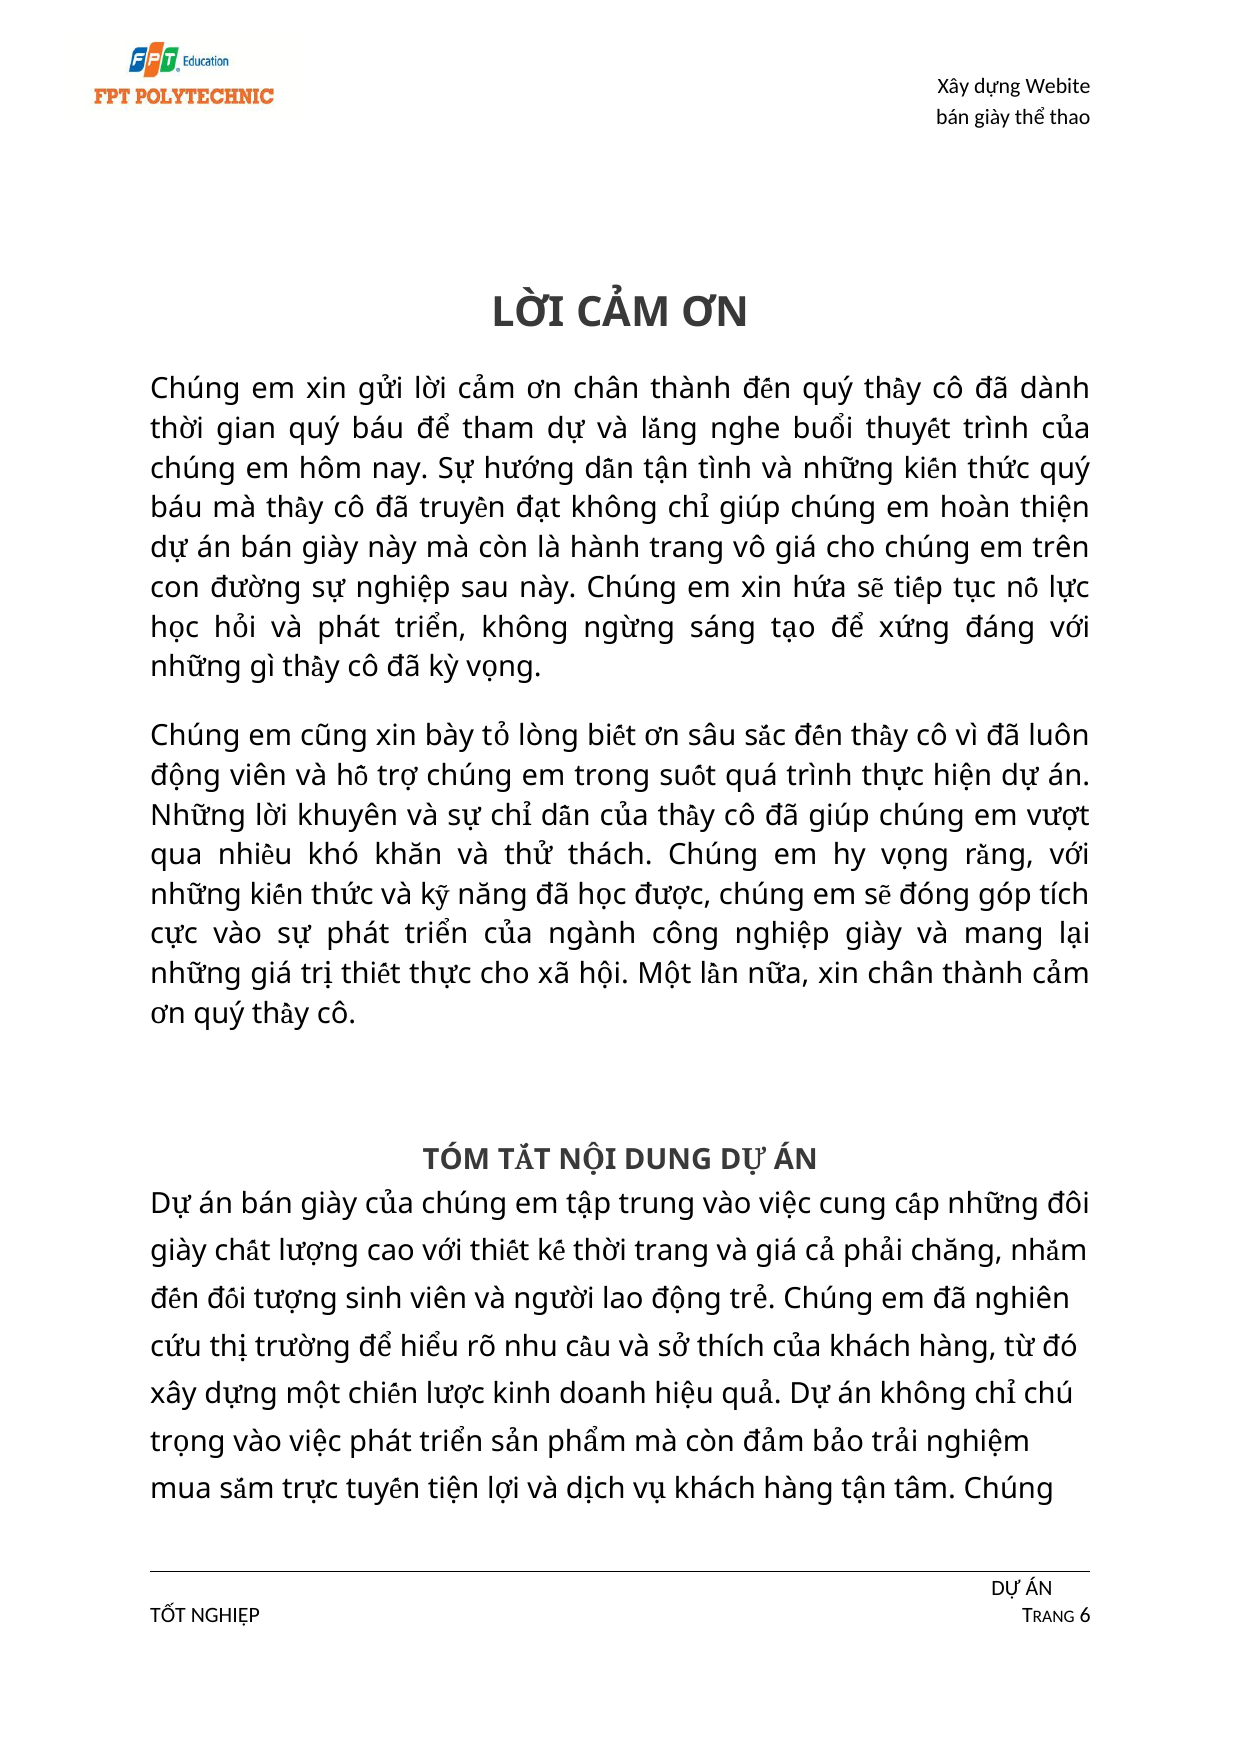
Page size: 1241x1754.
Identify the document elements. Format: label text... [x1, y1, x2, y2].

text Chúng em xin gửi lời cảm ơn chân thành đến quý thầy cô đã dành thời gian quý báu để tham dự và lắng nghe buổi thuyết trình của chúng em hôm nay. Sự hướng dẫn tận tình và những kiến thức quý báu mà thầy cô đã truyền đạt không chỉ giúp chúng em hoàn thiện dự án bán giày này mà còn là hành trang vô giá cho chúng em trên con đường sự nghiệp sau này. Chúng em xin hứa sẽ tiếp tục nỗ lực học hỏi và phát triển, không ngừng sáng tạo để xứng đáng với những gì thầy cô đã kỳ vọng. [150, 368, 1090, 685]
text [150, 1182, 1090, 1507]
text Chúng em cũng xin bày tỏ lòng biết ơn sâu sắc đến thầy cô vì đã luôn động viên và hỗ trợ chúng em trong suốt quá trình thực hiện dự án. Những lời khuyên và sự chỉ dẫn của thầy cô đã giúp chúng em vượt qua nhiều khó khăn và thử thách. Chúng em hy vọng rằng, với những kiến thức và kỹ năng đã học được, chúng em sẽ đóng góp tích cực vào sự phát triển của ngành công nghiệp giày và mang lại những giá trị thiết thực cho xã hội. Một lần nữa, xin chân thành cảm ơn quý thầy cô. [150, 714, 1090, 1032]
subtitle LỜI CẢM ƠN [150, 282, 1090, 338]
subtitle TÓM TẮT NỘI DUNG DỰ ÁN [150, 1138, 1090, 1178]
picture [65, 30, 303, 119]
